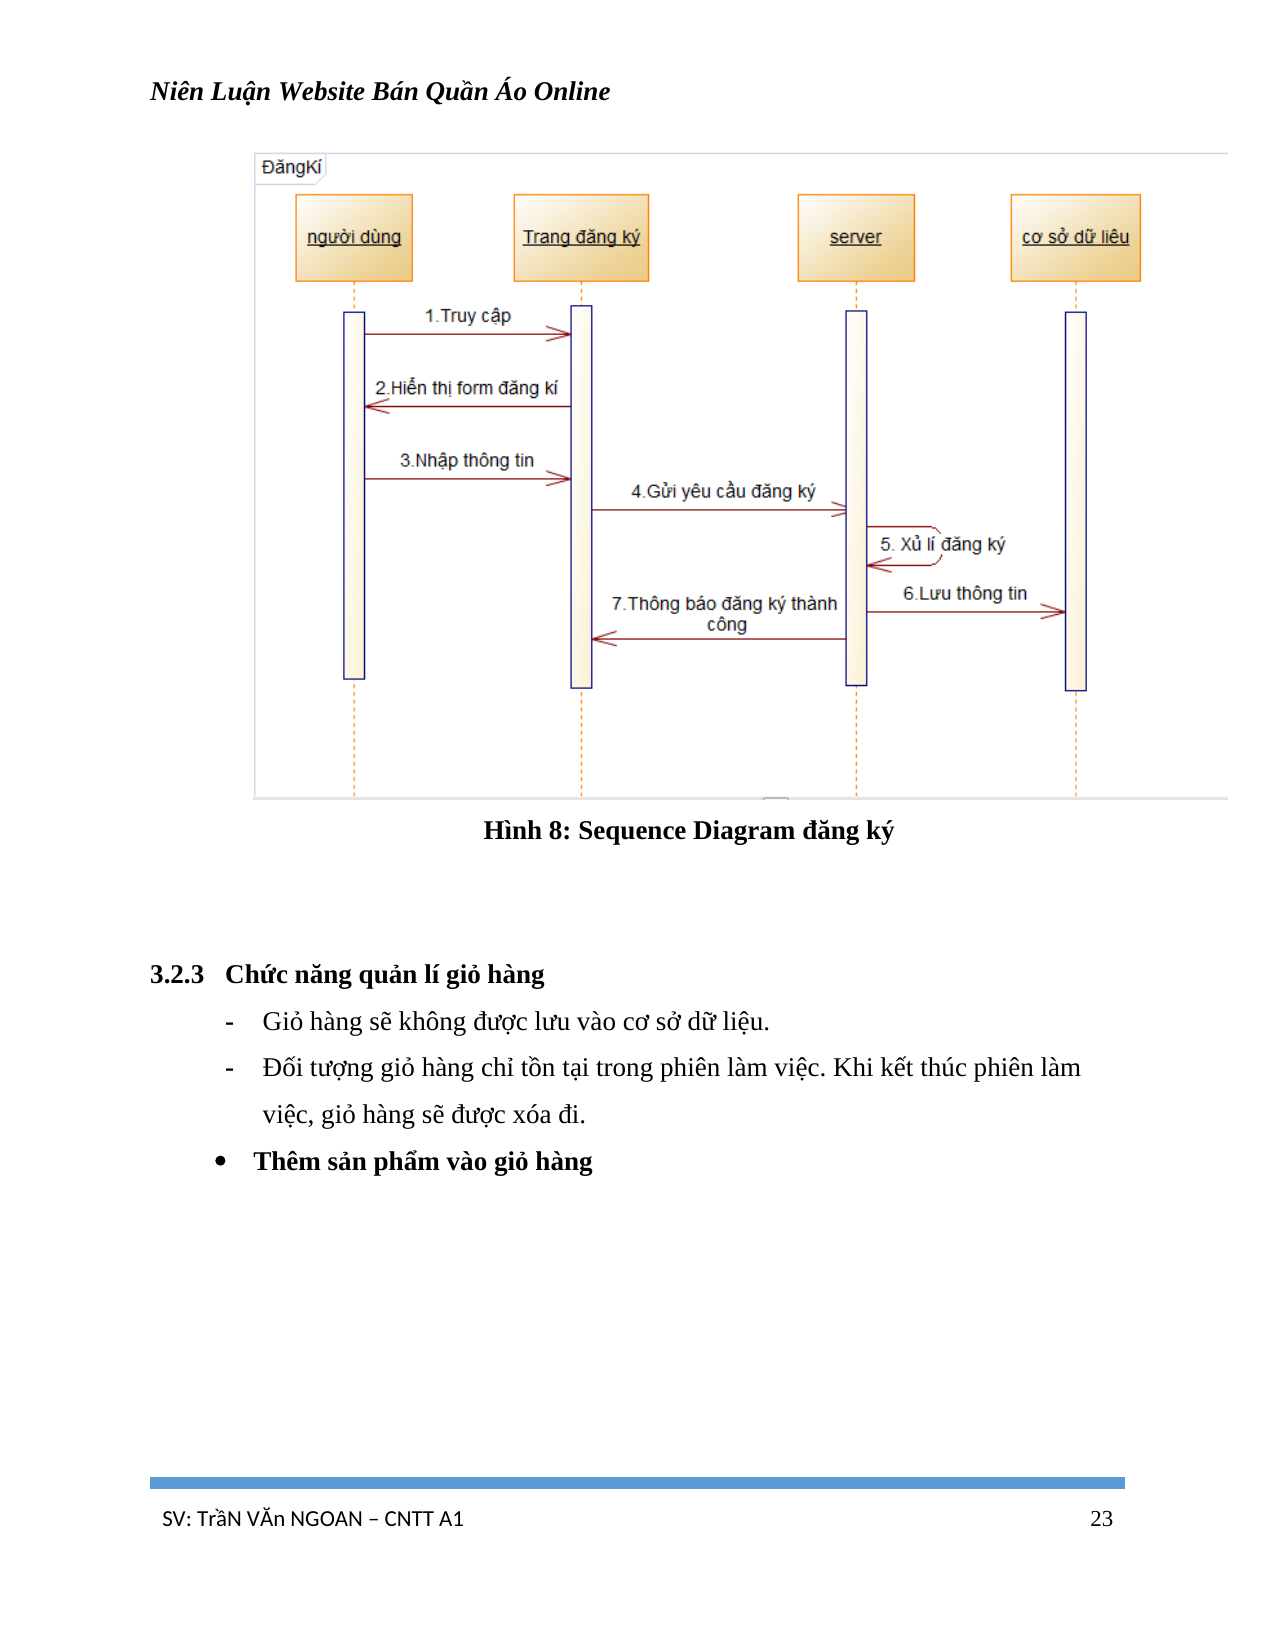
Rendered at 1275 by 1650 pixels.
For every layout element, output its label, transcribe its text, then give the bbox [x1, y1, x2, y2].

list Giỏ hàng sẽ không được lưu vào cơ sở dữ liệu. [225, 1005, 1125, 1036]
list Chức năng quản lí giỏ hàng [150, 958, 1125, 989]
picture [253, 150, 1229, 800]
list Thêm sản phẩm vào giỏ hàng [216, 1145, 1125, 1176]
list Đối tượng giỏ hàng chỉ tồn tại trong phiên làm việc. Khi kết thúc phiên làm việc, giỏ hàng sẽ được xóa đi. [225, 1051, 1125, 1129]
list Hình 8: Sequence Diagram đăng ký [253, 814, 1125, 845]
